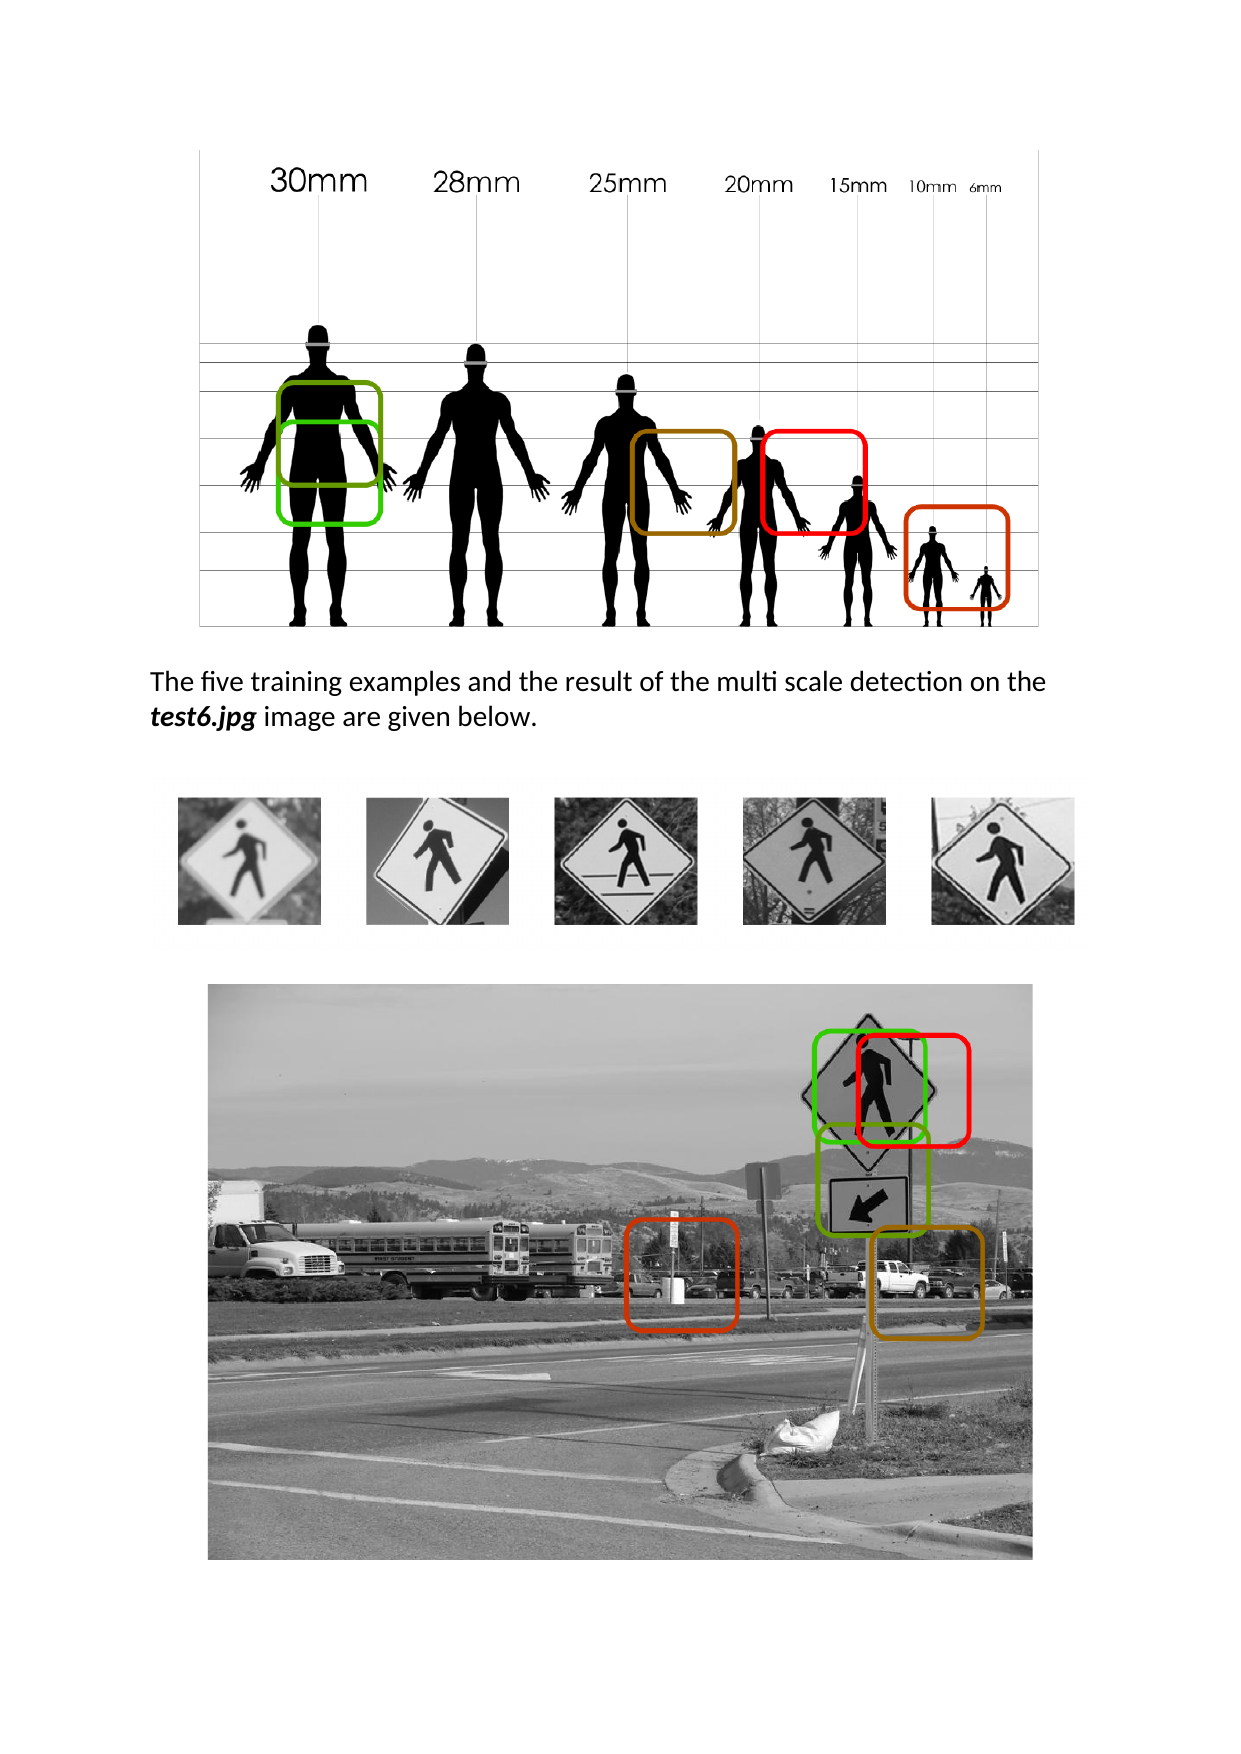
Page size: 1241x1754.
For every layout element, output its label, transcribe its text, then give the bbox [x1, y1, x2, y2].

picture [150, 769, 1088, 949]
picture [197, 150, 1043, 628]
text The five training examples and the result of the multi scale detection on the test6.jpg image are given below. [150, 663, 1090, 734]
picture [207, 984, 1033, 1560]
